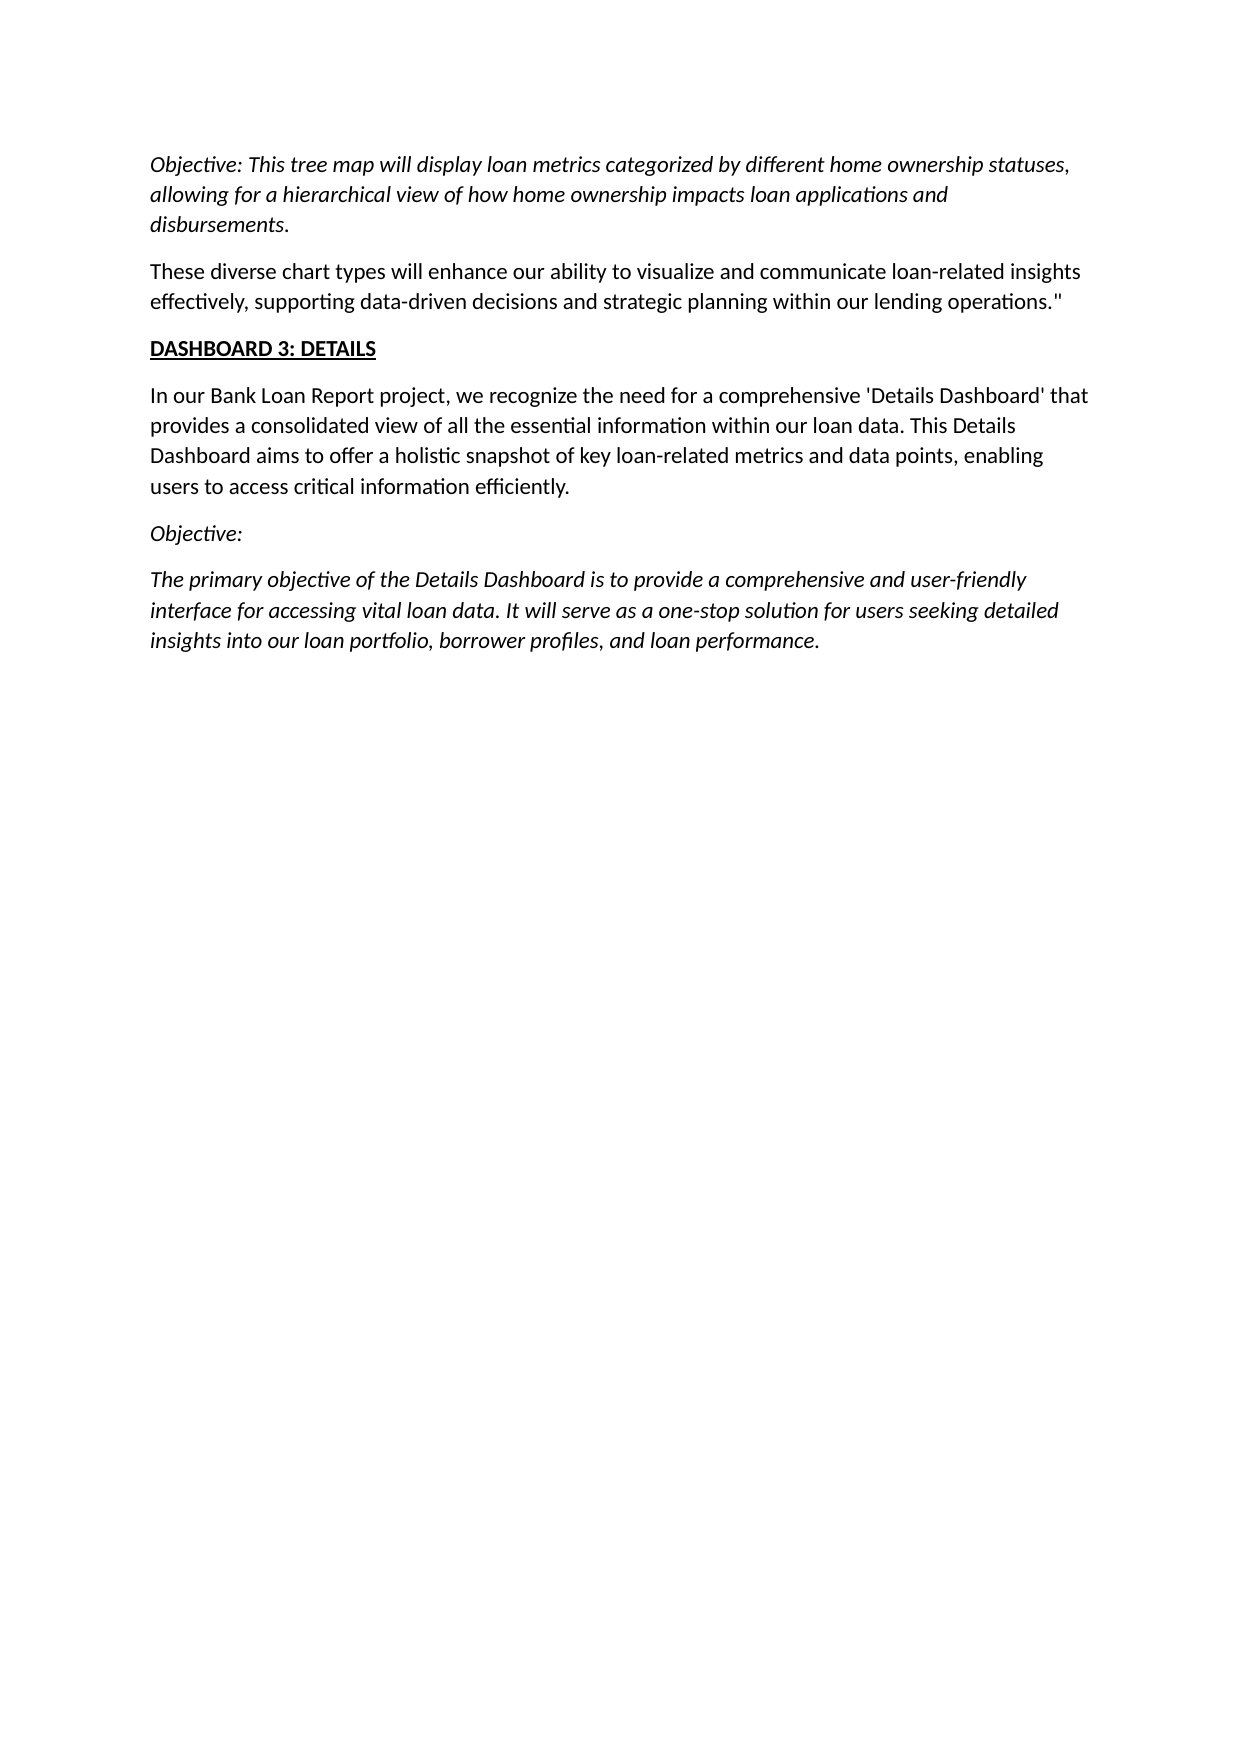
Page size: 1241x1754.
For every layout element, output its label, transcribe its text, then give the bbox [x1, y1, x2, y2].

text Objective: [150, 519, 1090, 547]
text The primary objective of the Details Dashboard is to provide a comprehensive and user-friendly interface for accessing vital loan data. It will serve as a one-stop solution for users seeking detailed insights into our loan portfolio, borrower profiles, and loan performance. [150, 566, 1090, 654]
text Objective: This tree map will display loan metrics categorized by different home ownership statuses, allowing for a hierarchical view of how home ownership impacts loan applications and disbursements. [150, 150, 1090, 238]
text These diverse chart types will enhance our ability to visualize and communicate loan-related insights effectively, supporting data-driven decisions and strategic planning within our lending operations." [150, 257, 1090, 316]
text DASHBOARD 3: DETAILS [150, 334, 1090, 362]
text In our Bank Loan Report project, we recognize the need for a comprehensive 'Details Dashboard' that provides a consolidated view of all the essential information within our loan data. This Details Dashboard aims to offer a holistic snapshot of key loan-related metrics and data points, enabling users to access critical information efficiently. [150, 381, 1090, 500]
